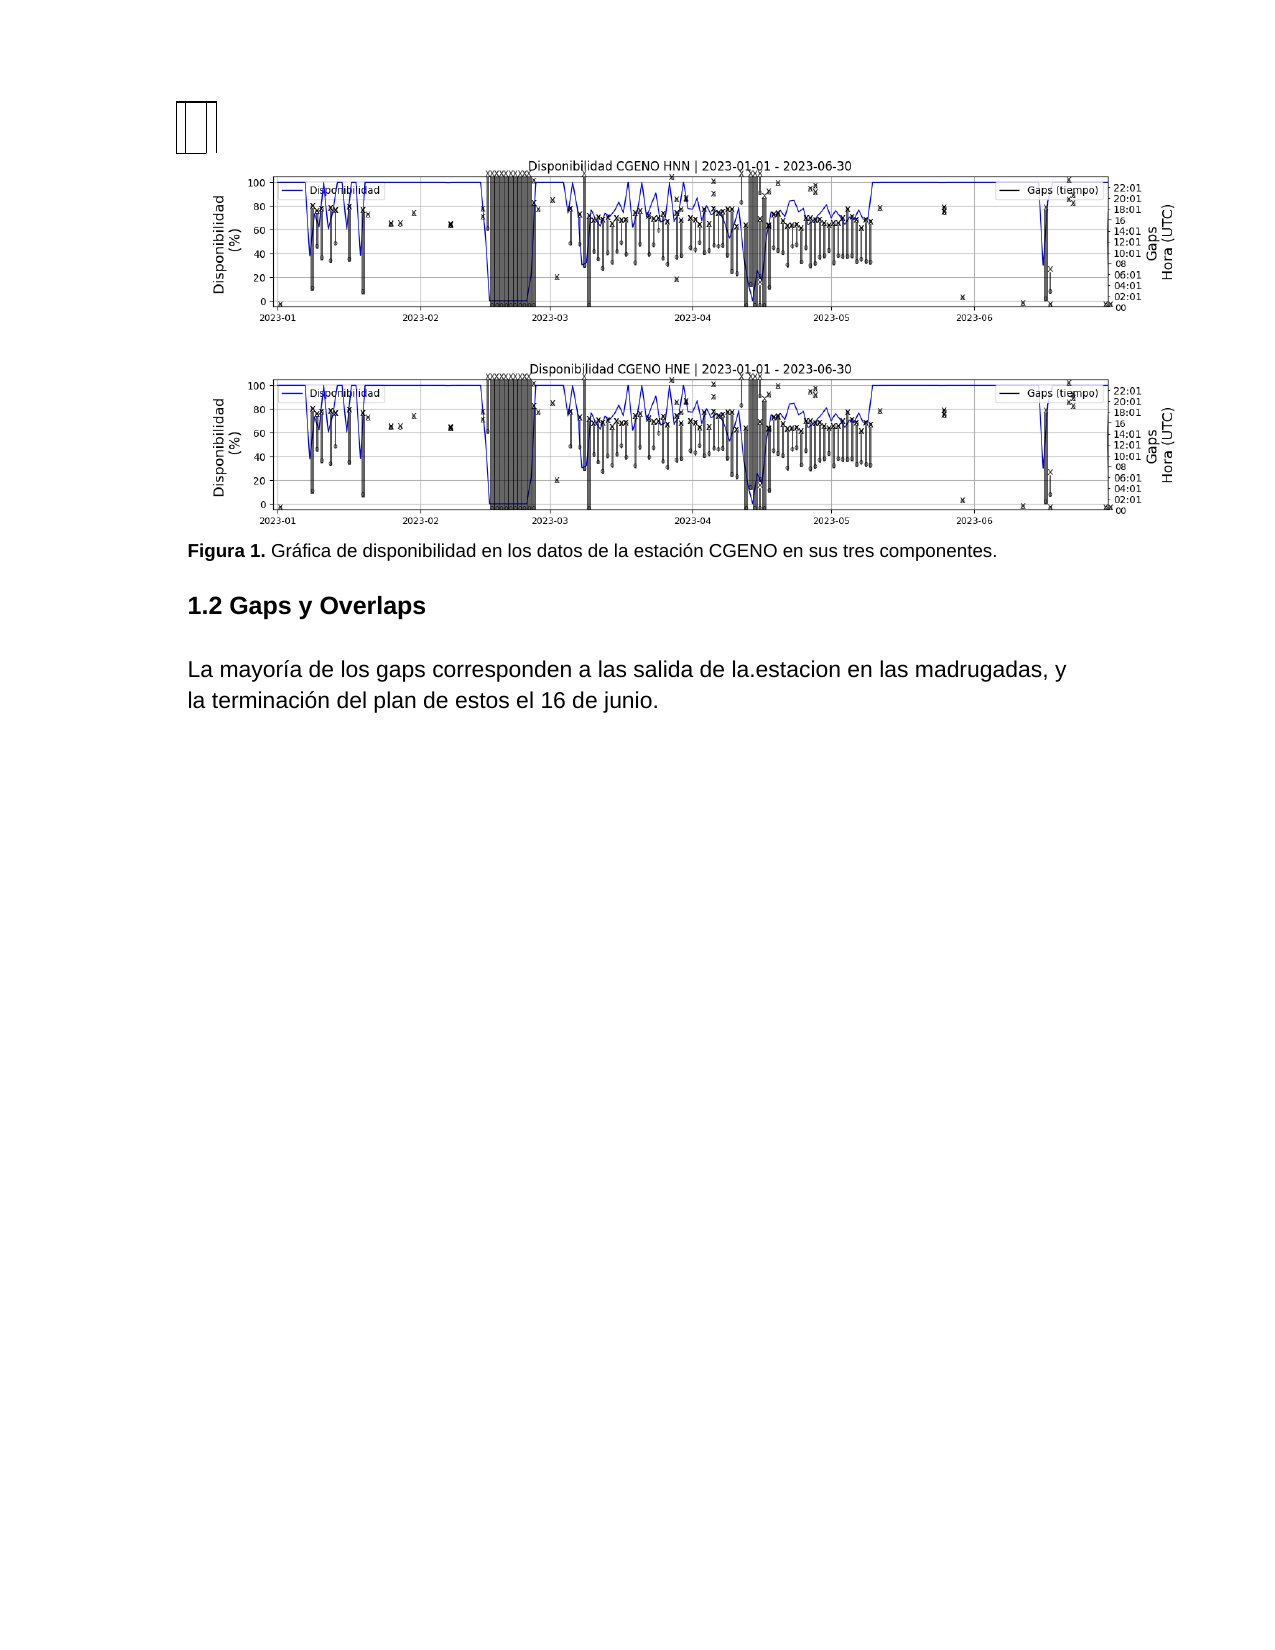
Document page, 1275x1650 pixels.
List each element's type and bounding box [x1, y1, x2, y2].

picture [206, 356, 1182, 533]
text [187, 154, 1087, 773]
picture [206, 153, 1182, 330]
